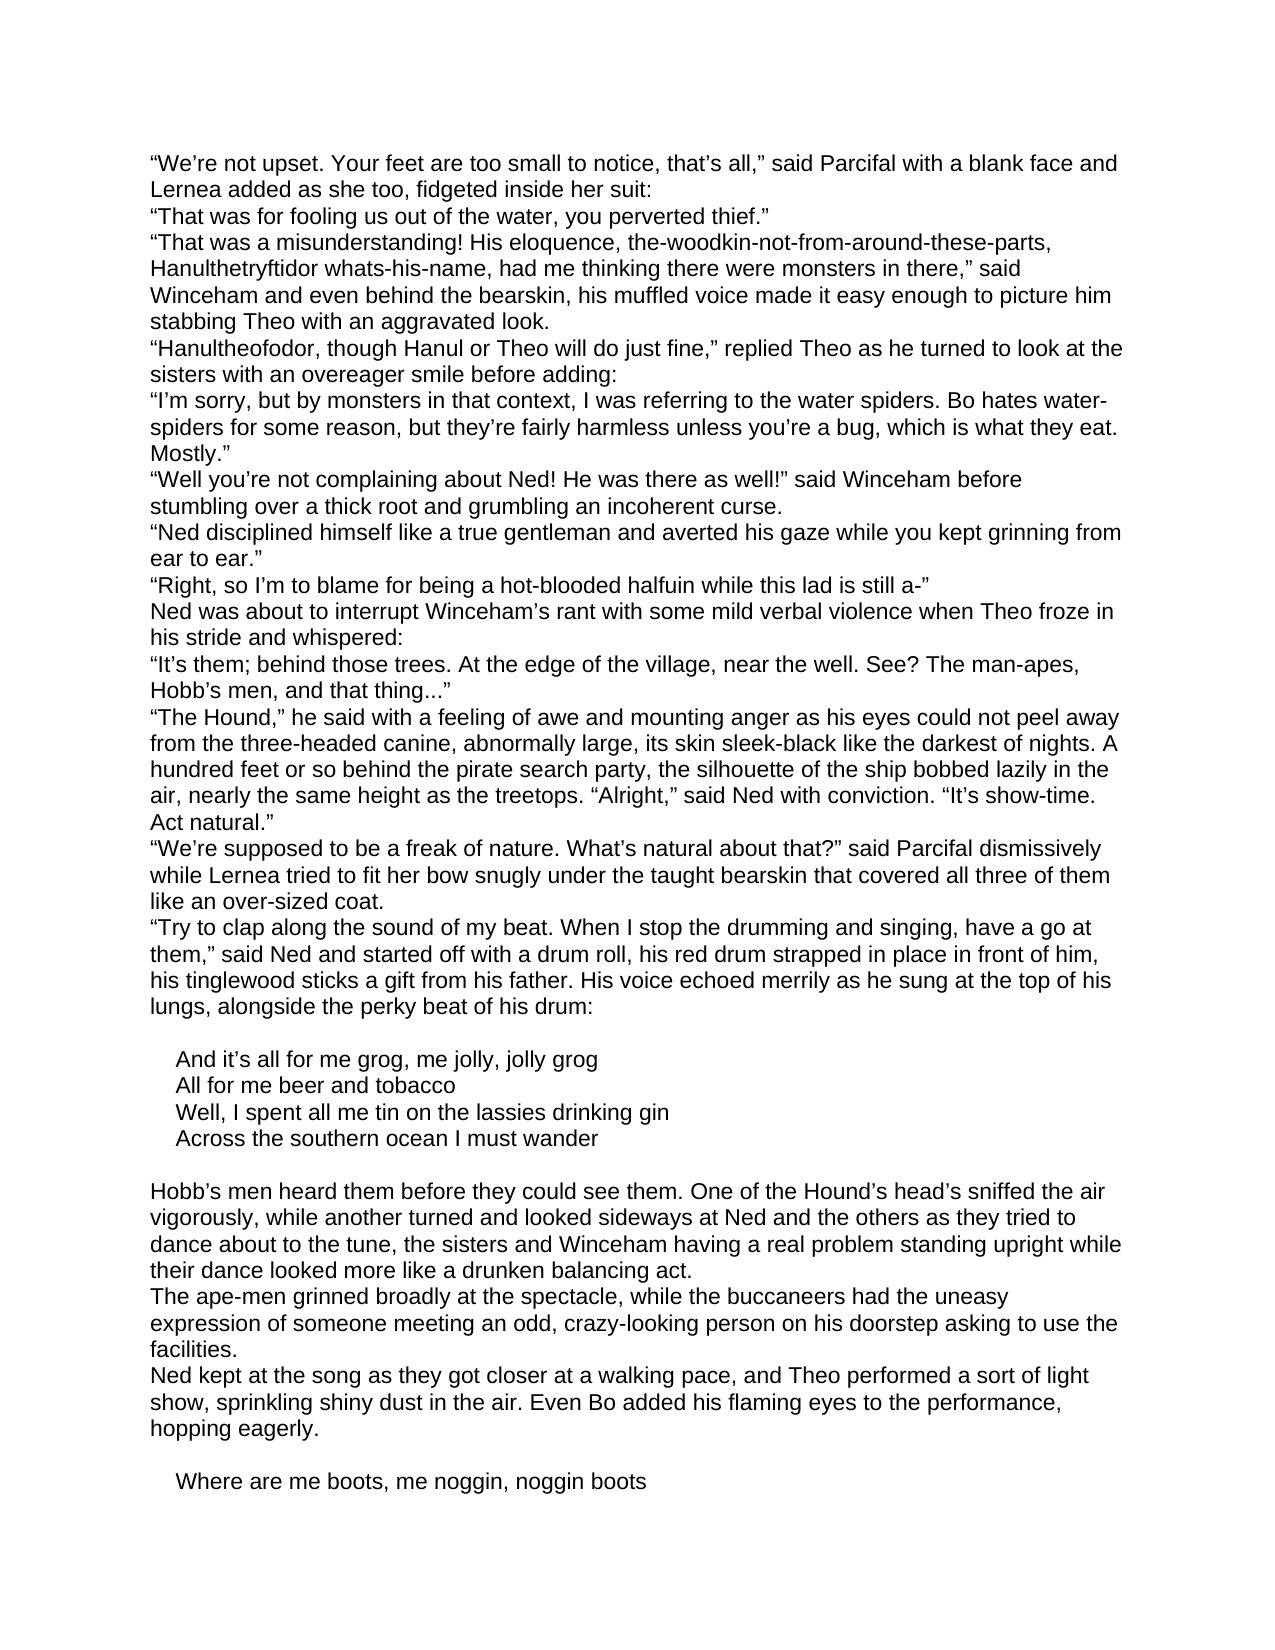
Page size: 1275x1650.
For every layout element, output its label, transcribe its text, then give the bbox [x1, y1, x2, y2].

text “Well you’re not complaining about Ned! He was there as well!” said Winceham before stumbling over a thick root and grumbling an incoherent curse. [150, 466, 1125, 519]
text “Ned disciplined himself like a true gentleman and averted his gaze while you kept grinning from ear to ear.” [150, 519, 1125, 572]
text Hobb’s men heard them before they could see them. One of the Hound’s head’s sniffed the air vigorously, while another turned and looked sideways at Ned and the others as they tried to dance about to the tune, the sisters and Winceham having a real problem standing upright while their dance looked more like a drunken balancing act. [150, 1178, 1125, 1283]
text “Hanultheofodor, though Hanul or Theo will do just fine,” replied Theo as he turned to look at the sisters with an overeager smile before adding: [150, 334, 1125, 387]
text “Try to clap along the sound of my beat. When I stop the drumming and singing, have a go at them,” said Ned and started off with a drum roll, his red drum strapped in place in front of him, his tinglewood sticks a gift from his father. His voice echoed merrily as he sung at the top of his lungs, alongside the perky beat of his drum: [150, 914, 1125, 1020]
text All for me beer and tobacco [150, 1072, 1125, 1099]
text And it’s all for me grog, me jolly, jolly grog [150, 1046, 1125, 1072]
text “I’m sorry, but by monsters in that context, I was referring to the water spiders. Bo hates water-spiders for some reason, but they’re fairly harmless unless you’re a bug, which is what they eat. Mostly.” [150, 387, 1125, 466]
text Where are me boots, me noggin, noggin boots [150, 1468, 1125, 1494]
text “We’re not upset. Your feet are too small to notice, that’s all,” said Parcifal with a blank face and Lernea added as she too, fidgeted inside her suit: [150, 150, 1125, 203]
text “The Hound,” he said with a feeling of awe and mounting anger as his eyes could not peel away from the three-headed canine, abnormally large, its skin sleek-black like the darkest of nights. A hundred feet or so behind the pirate search party, the silhouette of the ship bobbed lazily in the air, nearly the same height as the treetops. “Alright,” said Ned with conviction. “It’s show-time. Act natural.” [150, 703, 1125, 835]
text Ned was about to interrupt Winceham’s rant with some mild verbal violence when Theo froze in his stride and whispered: [150, 598, 1125, 651]
text Across the southern ocean I must wander [150, 1125, 1125, 1151]
text “That was for fooling us out of the water, you perverted thief.” [150, 203, 1125, 229]
text “That was a misunderstanding! His eloquence, the-woodkin-not-from-around-these-parts, Hanulthetryftidor whats-his-name, had me thinking there were monsters in there,” said Winceham and even behind the bearskin, his muffled voice made it easy enough to picture him stabbing Theo with an aggravated look. [150, 229, 1125, 334]
text “Right, so I’m to blame for being a hot-blooded halfuin while this lad is still a-” [150, 572, 1125, 598]
text “We’re supposed to be a freak of nature. What’s natural about that?” said Parcifal dismissively while Lernea tried to fit her bow snugly under the taught bearskin that covered all three of them like an over-sized coat. [150, 835, 1125, 914]
text Well, I spent all me tin on the lassies drinking gin [150, 1099, 1125, 1125]
text The ape-men grinned broadly at the spectacle, while the buccaneers had the uneasy expression of someone meeting an odd, crazy-looking person on his doorstep asking to use the facilities. [150, 1283, 1125, 1362]
text “It’s them; behind those trees. At the edge of the village, near the well. See? The man-apes, Hobb’s men, and that thing...” [150, 651, 1125, 703]
text Ned kept at the song as they got closer at a walking pace, and Theo performed a sort of light show, sprinkling shiny dust in the air. Even Bo added his flaming eyes to the performance, hopping eagerly. [150, 1362, 1125, 1441]
